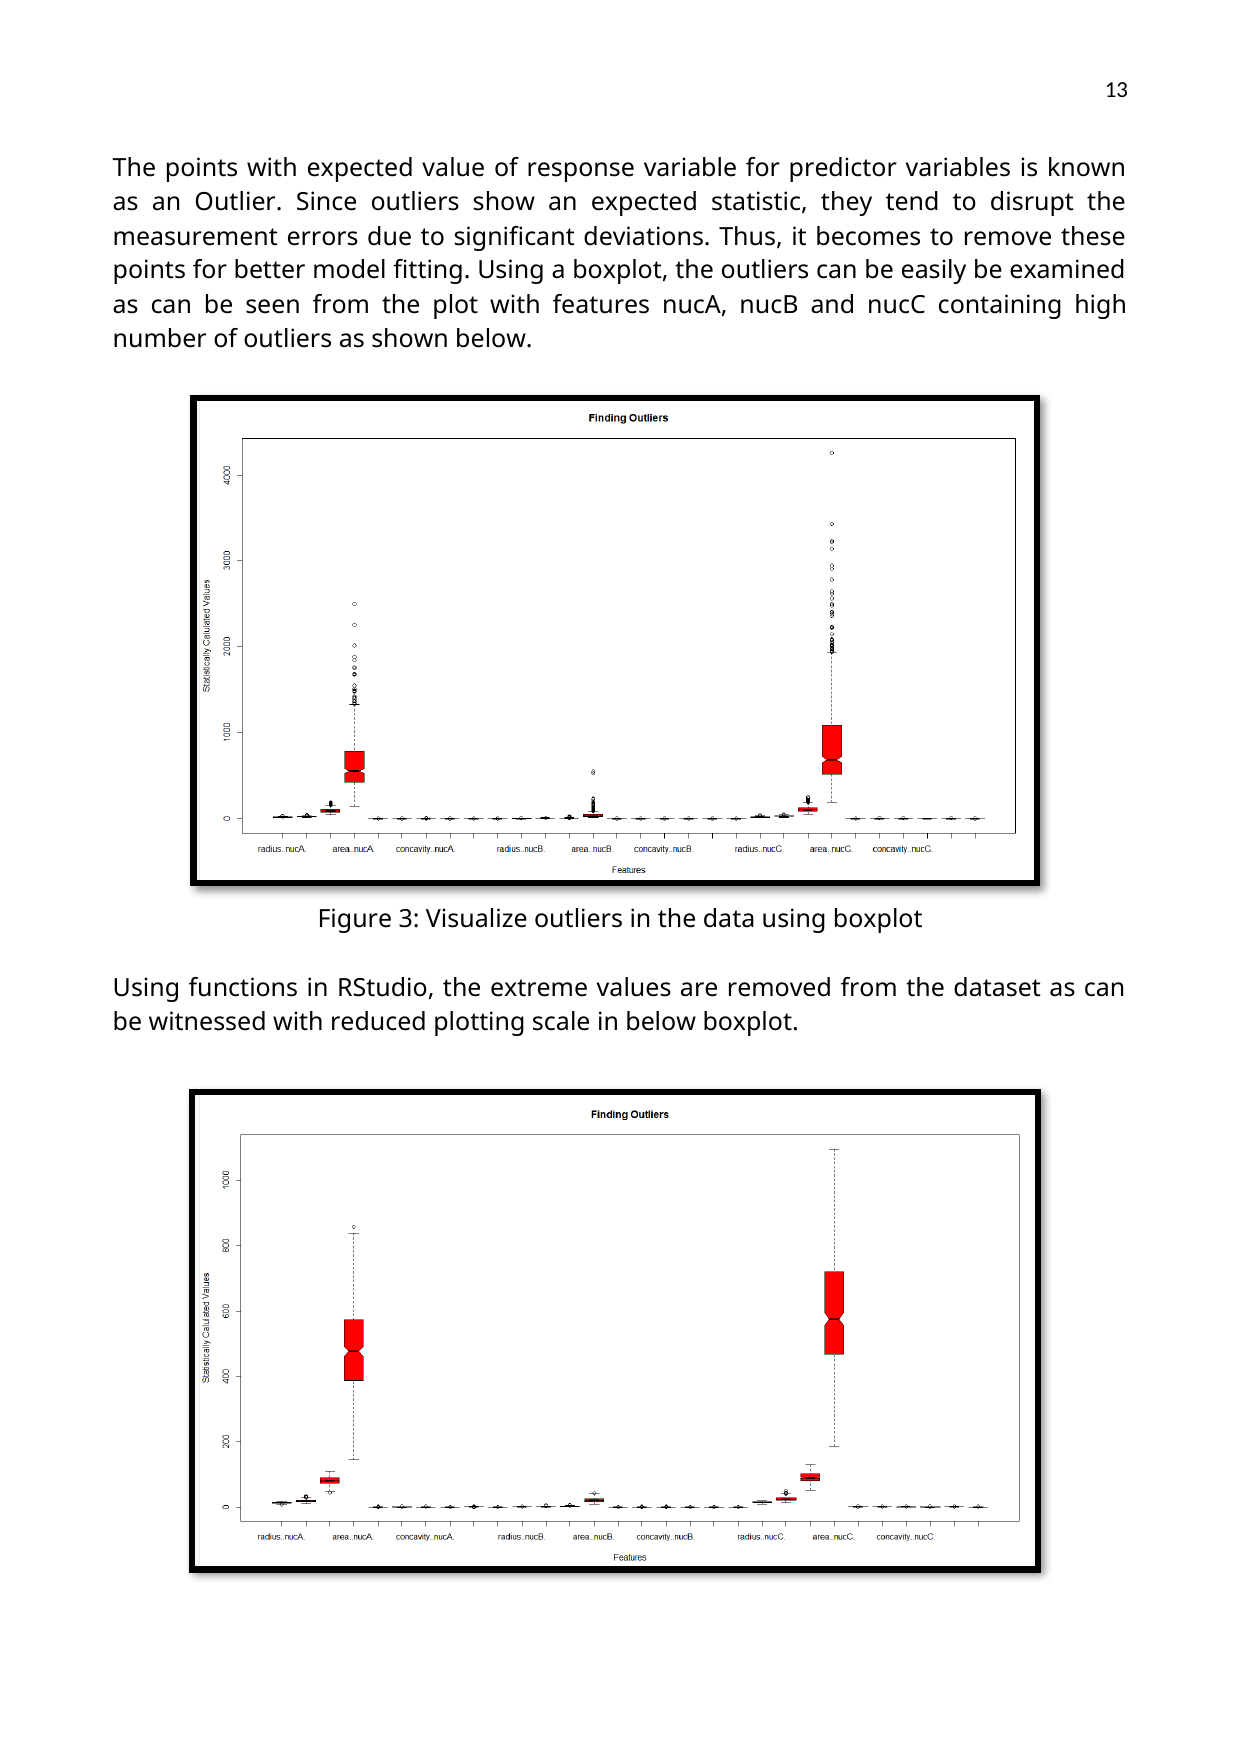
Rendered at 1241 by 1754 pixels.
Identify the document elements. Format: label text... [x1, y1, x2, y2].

text Using functions in RStudio, the extreme values are removed from the dataset as can be witnessed with reduced plotting scale in below boxplot. [112, 969, 1128, 1037]
picture [197, 401, 1034, 880]
text Figure 3: Visualize outliers in the data using boxplot [112, 901, 1128, 935]
text The points with expected value of response variable for predictor variables is known as an Outlier. Since outliers show an expected statistic, they tend to disrupt the measurement errors due to significant deviations. Thus, it becomes to remove these points for better model fitting. Using a boxplot, the outliers can be easily be examined as can be seen from the plot with features nucA, nucB and nucC containing high number of outliers as shown below. [112, 150, 1128, 354]
picture [195, 1095, 1035, 1566]
